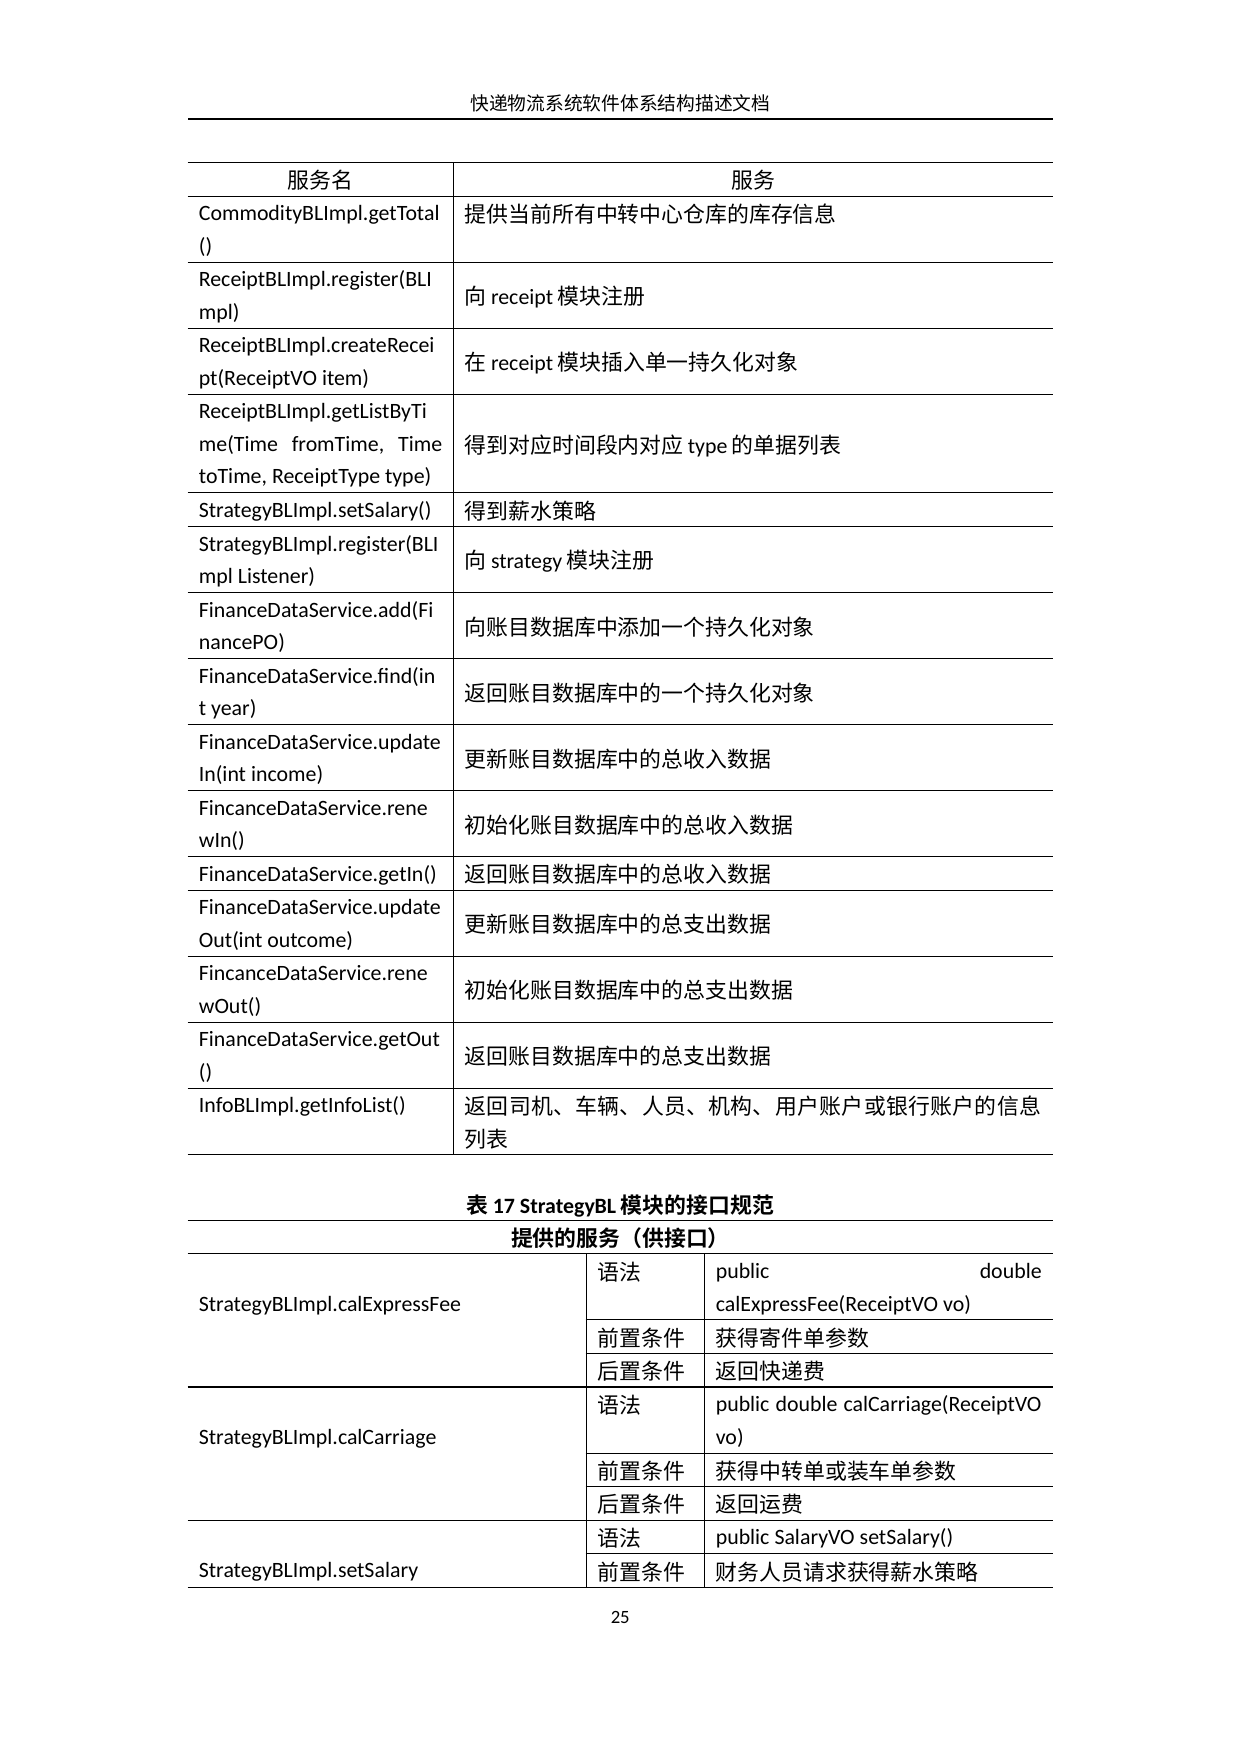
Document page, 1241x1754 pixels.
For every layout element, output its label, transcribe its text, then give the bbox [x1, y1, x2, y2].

table_cell FinanceDataService.getIn() [188, 857, 453, 889]
table_cell 财务人员请求获得薪水策略 [705, 1554, 1053, 1587]
table_cell public double calExpressFee(ReceiptVO vo) [705, 1254, 1053, 1319]
table_cell StrategyBLImpl.setSalary [188, 1521, 586, 1587]
table_cell StrategyBLImpl.setSalary() [188, 493, 453, 526]
table_cell InfoBLImpl.getInfoList() [188, 1089, 453, 1154]
table_cell 获得寄件单参数 [705, 1320, 1053, 1353]
table_cell CommodityBLImpl.getTotal() [188, 197, 453, 262]
table_cell 更新账目数据库中的总收入数据 [454, 725, 1053, 790]
table_cell 后置条件 [587, 1354, 704, 1386]
table_cell 服务 [454, 163, 1053, 196]
table_cell FinanceDataService.getOut() [188, 1023, 453, 1088]
table_cell 提供当前所有中转中心仓库的库存信息 [454, 197, 1053, 262]
table_cell FinanceDataService.add(FinancePO) [188, 593, 453, 658]
table_cell public double calCarriage(ReceiptVO vo) [705, 1388, 1053, 1452]
table_cell 前置条件 [587, 1454, 704, 1486]
table_cell 返回账目数据库中的总收入数据 [454, 857, 1053, 889]
text 表17 StrategyBL模块的接口规范 [187, 1187, 1053, 1220]
table_cell FincanceDataService.renewOut() [188, 957, 453, 1022]
table_cell ReceiptBLImpl.register(BLImpl) [188, 263, 453, 328]
table_cell 向账目数据库中添加一个持久化对象 [454, 593, 1053, 658]
table_cell 语法 [587, 1388, 704, 1452]
table_cell 语法 [587, 1254, 704, 1319]
table_cell 得到薪水策略 [454, 493, 1053, 526]
table_cell 服务名 [188, 163, 453, 196]
table_cell 返回账目数据库中的一个持久化对象 [454, 659, 1053, 724]
table_cell 初始化账目数据库中的总支出数据 [454, 957, 1053, 1022]
table_cell ReceiptBLImpl.getListByTime(Time fromTime, Time toTime, ReceiptType type) [188, 395, 453, 492]
table_cell 获得中转单或装车单参数 [705, 1454, 1053, 1486]
table_cell 在receipt模块插入单一持久化对象 [454, 329, 1053, 394]
table_cell 前置条件 [587, 1554, 704, 1587]
table_cell 初始化账目数据库中的总收入数据 [454, 791, 1053, 856]
table_cell StrategyBLImpl.calExpressFee [188, 1254, 586, 1386]
table_cell public SalaryVO setSalary() [705, 1521, 1053, 1553]
table_cell StrategyBLImpl.register(BLImpl Listener) [188, 527, 453, 592]
table_cell 返回司机、车辆、人员、机构、用户账户或银行账户的信息列表 [454, 1089, 1053, 1154]
table_cell 更新账目数据库中的总支出数据 [454, 891, 1053, 956]
table_cell FinanceDataService.updateOut(int outcome) [188, 891, 453, 956]
table_header 提供的服务（供接口） [188, 1221, 1053, 1253]
table_cell FinanceDataService.updateIn(int income) [188, 725, 453, 790]
table_cell 得到对应时间段内对应type的单据列表 [454, 395, 1053, 492]
table_cell 前置条件 [587, 1320, 704, 1353]
table_cell StrategyBLImpl.calCarriage [188, 1388, 586, 1519]
table_cell 返回快递费 [705, 1354, 1053, 1386]
table_cell 返回账目数据库中的总支出数据 [454, 1023, 1053, 1088]
table_cell 后置条件 [587, 1487, 704, 1519]
table_cell FincanceDataService.renewIn() [188, 791, 453, 856]
table_cell FinanceDataService.find(int year) [188, 659, 453, 724]
table_cell ReceiptBLImpl.createReceipt(ReceiptVO item) [188, 329, 453, 394]
table_cell 语法 [587, 1521, 704, 1553]
table_cell 返回运费 [705, 1487, 1053, 1519]
table_cell 向strategy模块注册 [454, 527, 1053, 592]
table_cell 向receipt模块注册 [454, 263, 1053, 328]
